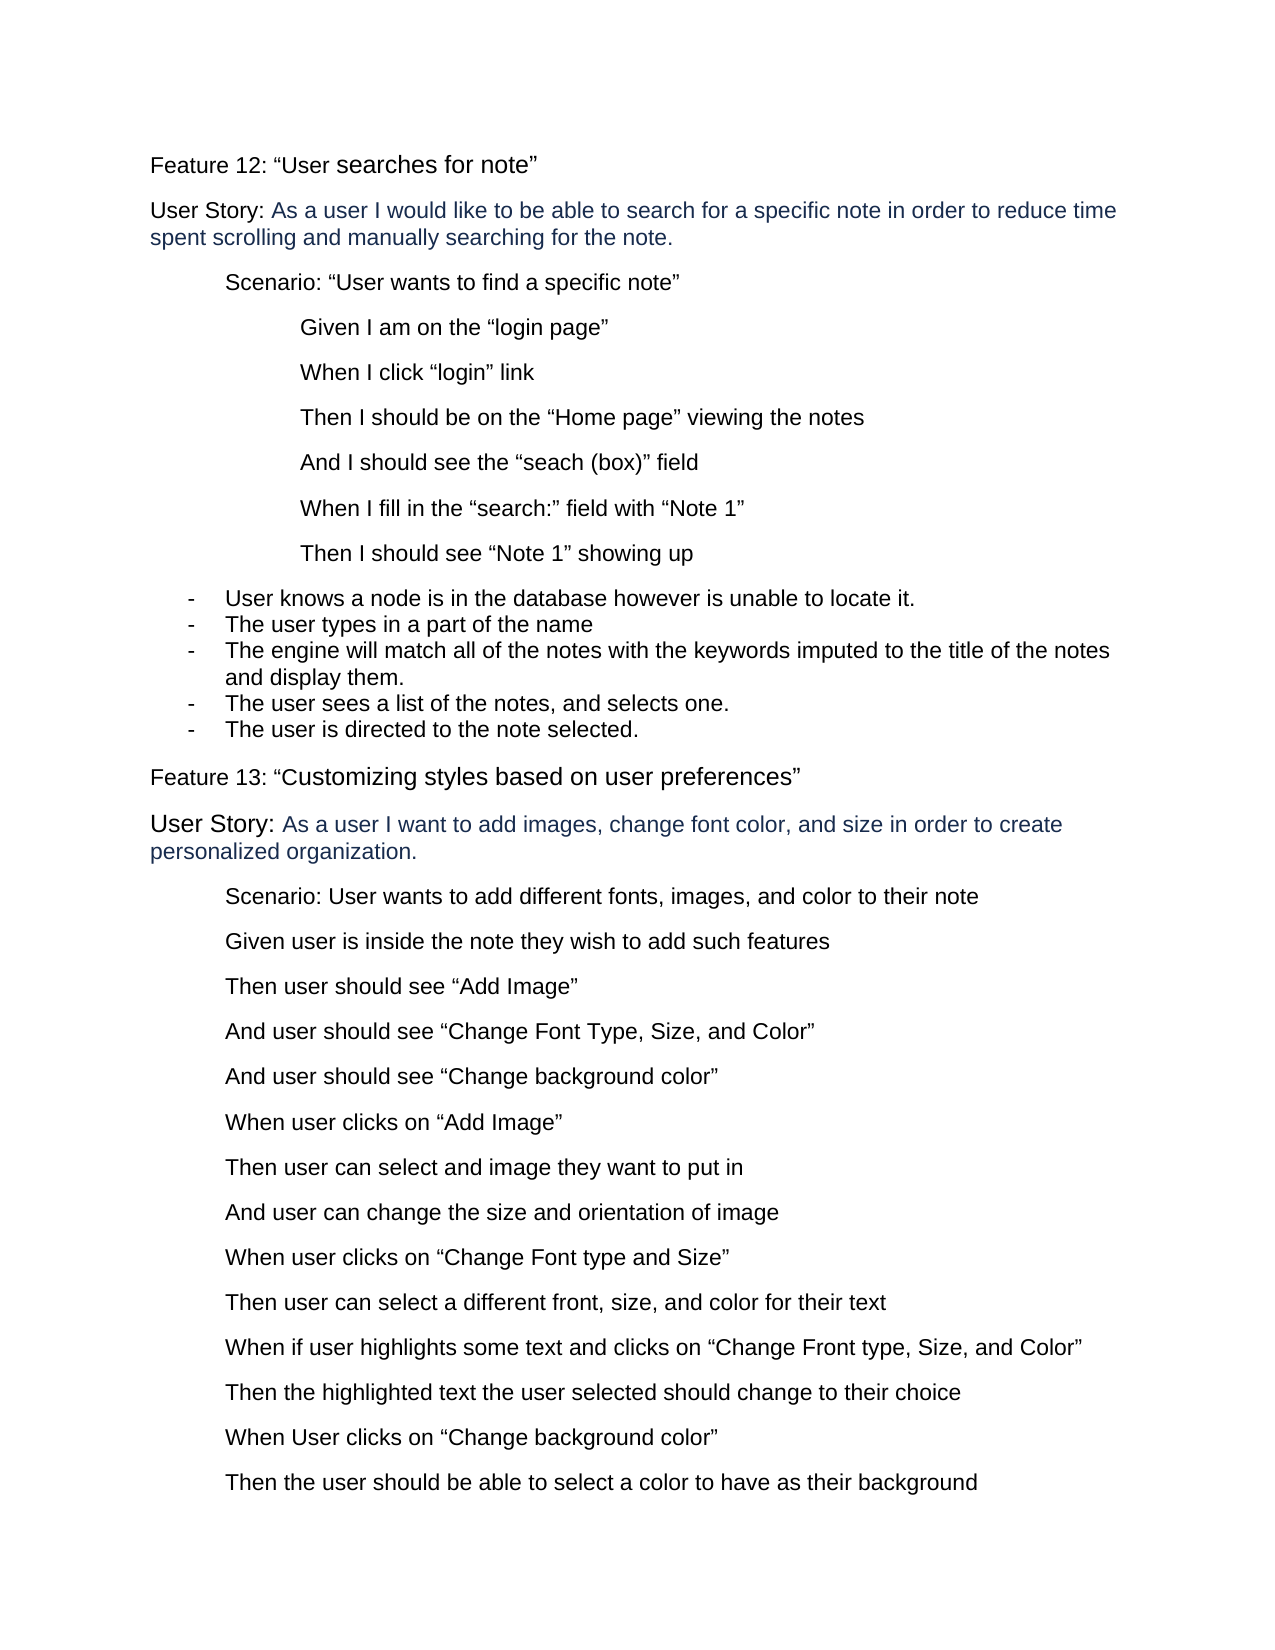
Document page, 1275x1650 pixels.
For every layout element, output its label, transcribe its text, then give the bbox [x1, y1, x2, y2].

text Feature 13: “Customizing styles based on user preferences” [150, 762, 1125, 790]
text When I click “login” link [150, 359, 1125, 386]
text Then I should see “Note 1” showing up [150, 539, 1125, 566]
text Then the highlighted text the user selected should change to their choice [150, 1379, 1125, 1405]
text When user clicks on “Change Font type and Size” [150, 1244, 1125, 1270]
text And user should see “Change Font Type, Size, and Color” [150, 1018, 1125, 1044]
text Given I am on the “login page” [150, 314, 1125, 340]
text And user should see “Change background color” [150, 1063, 1125, 1090]
list The user sees a list of the notes, and selects one. [187, 690, 1125, 716]
text Given user is inside the note they wish to add such features [150, 928, 1125, 954]
text Scenario: “User wants to find a specific note” [150, 269, 1125, 295]
list The user is directed to the note selected. [187, 716, 1125, 743]
text Then I should be on the “Home page” viewing the notes [150, 404, 1125, 431]
text Scenario: User wants to add different fonts, images, and color to their note [150, 883, 1125, 909]
text Feature 12: “User searches for note” [150, 150, 1125, 179]
text User Story: As a user I would like to be able to search for a specific note in order to reduce time spent scrolling and manually searching for the note. [150, 197, 1125, 250]
text Then user should see “Add Image” [150, 973, 1125, 999]
list The user types in a part of the name [187, 611, 1125, 637]
text When User clicks on “Change background color” [150, 1424, 1125, 1451]
text When user clicks on “Add Image” [150, 1108, 1125, 1135]
text When I fill in the “search:” field with “Note 1” [150, 494, 1125, 521]
list The engine will match all of the notes with the keywords imputed to the title of the notes and display them. [187, 637, 1125, 690]
list User knows a node is in the database however is unable to locate it. [187, 585, 1125, 611]
text And I should see the “seach (box)” field [150, 449, 1125, 476]
text User Story: As a user I want to add images, change font color, and size in order to create personalized organization. [150, 809, 1125, 864]
text Then user can select a different front, size, and color for their text [150, 1289, 1125, 1315]
text Then the user should be able to select a color to have as their background [150, 1469, 1125, 1496]
text When if user highlights some text and clicks on “Change Front type, Size, and Color” [150, 1334, 1125, 1360]
text And user can change the size and orientation of image [150, 1199, 1125, 1225]
text Then user can select and image they want to put in [150, 1153, 1125, 1180]
